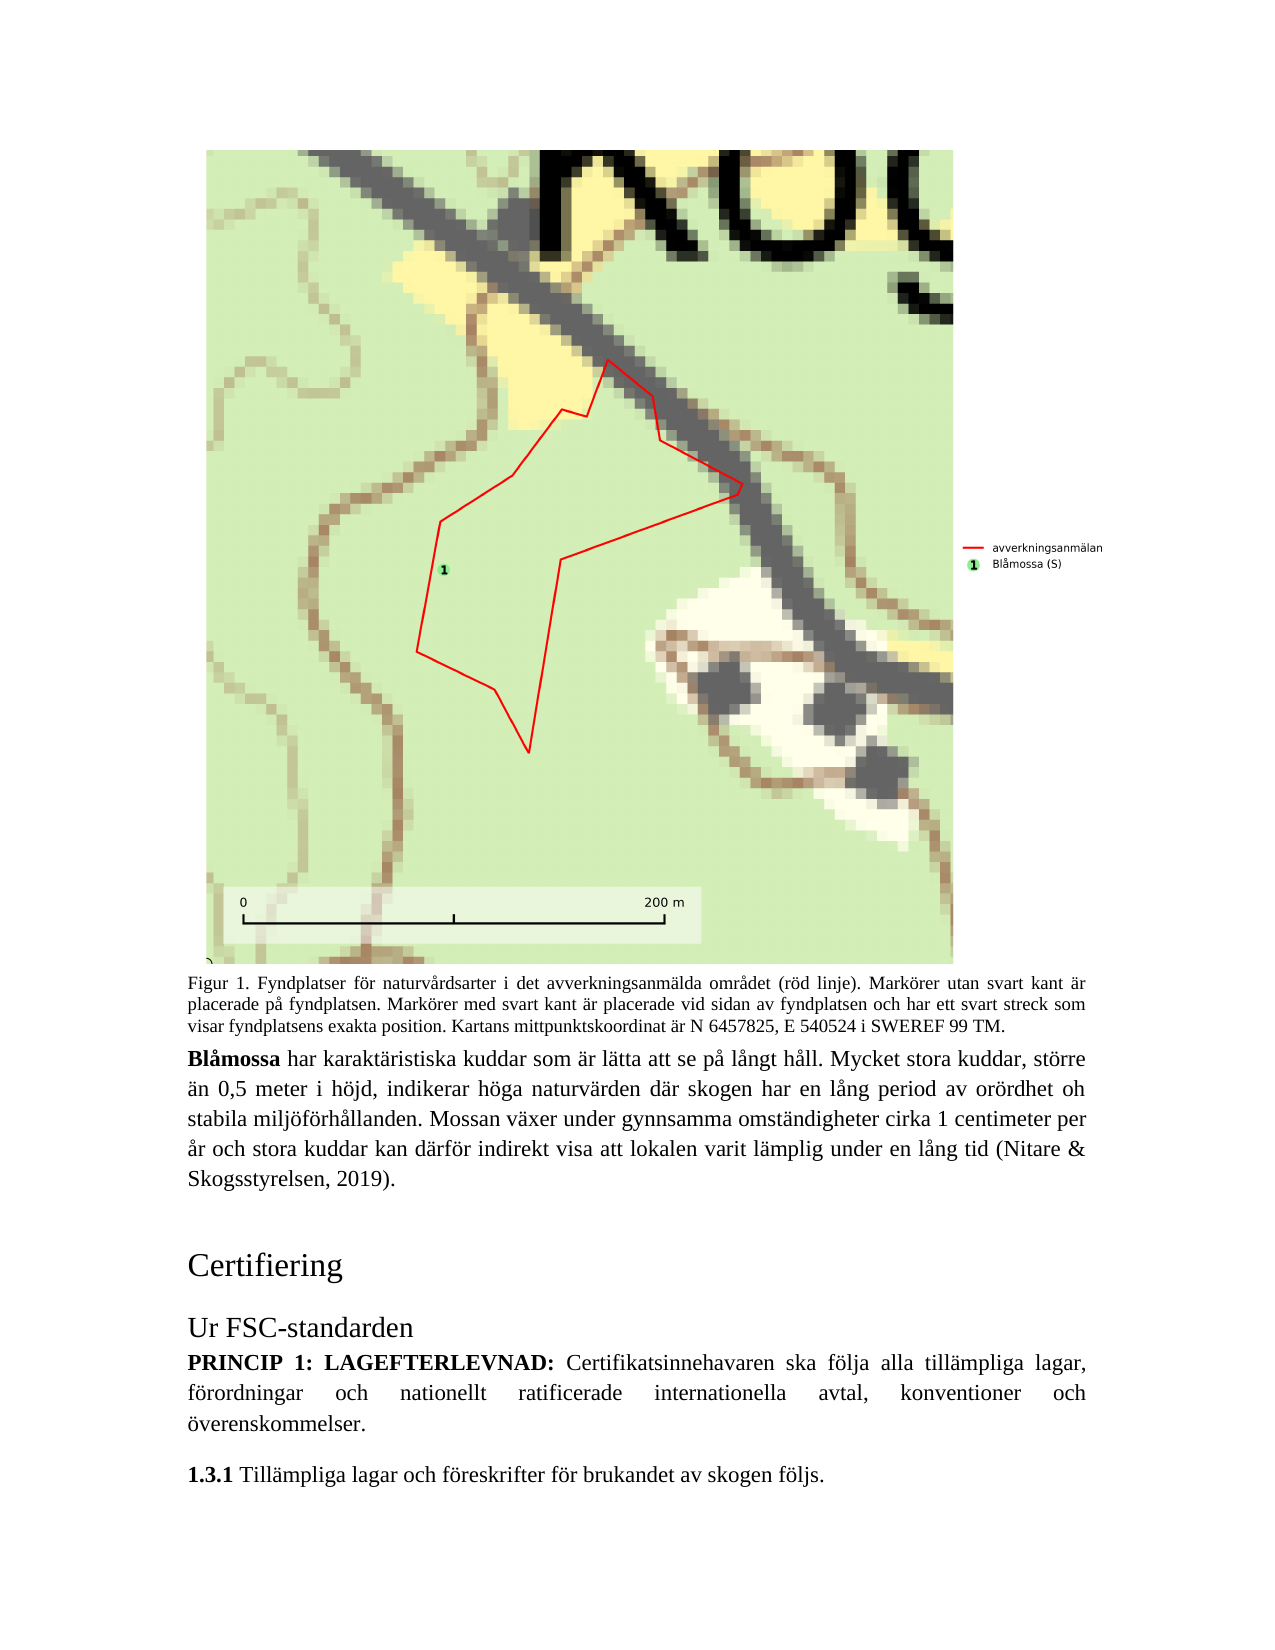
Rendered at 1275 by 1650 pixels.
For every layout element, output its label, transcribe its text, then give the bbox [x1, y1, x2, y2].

text Blåmossa har karaktäristiska kuddar som är lätta att se på långt håll. Mycket stora kuddar, större än 0,5 meter i höjd, indikerar höga naturvärden där skogen har en lång period av orördhet oh stabila miljöförhållanden. Mossan växer under gynnsamma omständigheter cirka 1 centimeter per år och stora kuddar kan därför indirekt visa att lokalen varit lämplig under en lång tid (Nitare & Skogsstyrelsen, 2019). [187, 1045, 1087, 1192]
text 1.3.1 Tillämpliga lagar och föreskrifter för brukandet av skogen följs. [187, 1461, 1087, 1487]
picture [206, 150, 1107, 964]
subtitle Ur FSC-standarden [187, 1311, 1087, 1344]
text PRINCIP 1: LAGEFTERLEVNAD: Certifikatsinnehavaren ska följa alla tillämpliga lagar, förordningar och nationellt ratificerade internationella avtal, konventioner och överenskommelser. [187, 1349, 1087, 1436]
text Figur 1. Fyndplatser för naturvårdsarter i det avverkningsanmälda området (röd linje). Markörer utan svart kant är placerade på fyndplatsen. Markörer med svart kant är placerade vid sidan av fyndplatsen och har ett svart streck som visar fyndplatsens exakta position. Kartans mittpunktskoordinat är N 6457825, E 540524 i SWEREF 99 TM. [187, 972, 1087, 1036]
subtitle Certifiering [187, 1246, 1087, 1284]
